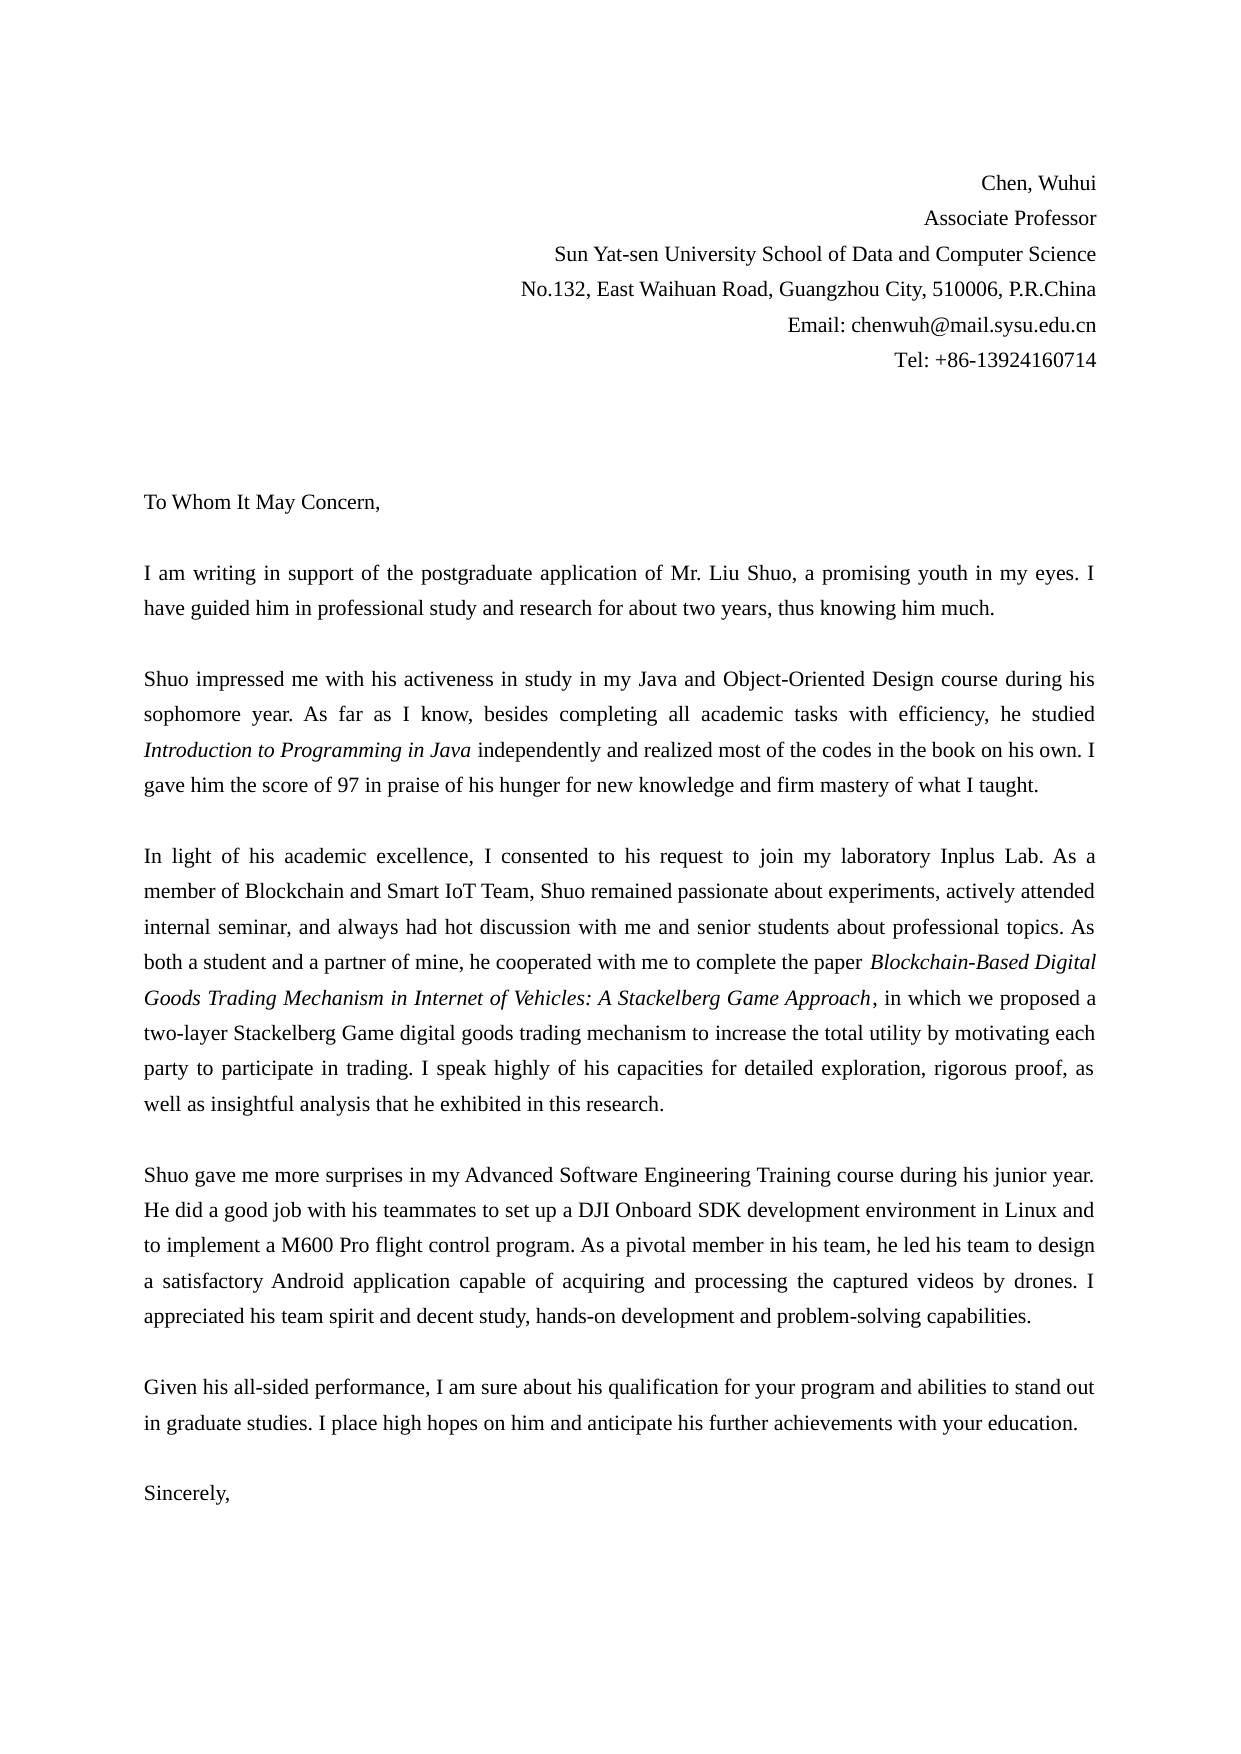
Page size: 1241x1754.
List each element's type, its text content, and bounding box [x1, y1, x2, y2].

text Shuo gave me more surprises in my Advanced Software Engineering Training course during his junior year. He did a good job with his teammates to set up a DJI Onboard SDK development environment in Linux and to implement a M600 Pro flight control program. As a pivotal member in his team, he led his team to design a satisfactory Android application capable of acquiring and processing the captured videos by drones. I appreciated his team spirit and decent study, hands-on development and problem-solving capabilities. [144, 1154, 1096, 1331]
text Tel: +86-13924160714 [144, 339, 1096, 374]
text Associate Professor [144, 197, 1096, 233]
text Shuo impressed me with his activeness in study in my Java and Object-Oriented Design course during his sophomore year. As far as I know, besides completing all academic tasks with efficiency, he studied Introduction to Programming in Java independently and realized most of the codes in the book on his own. I gave him the score of 97 in praise of his hunger for new knowledge and firm mastery of what I taught. [144, 658, 1096, 799]
text To Whom It May Concern, [144, 481, 1096, 516]
text No.132, East Waihuan Road, Guangzhou City, 510006, P.R.China [144, 268, 1096, 304]
text Sun Yat-sen University School of Data and Computer Science [144, 233, 1096, 268]
text In light of his academic excellence, I consented to his request to join my laboratory Inplus Lab. As a member of Blockchain and Smart IoT Team, Shuo remained passionate about experiments, actively attended internal seminar, and always had hot discussion with me and senior students about professional topics. As both a student and a partner of mine, he cooperated with me to complete the paper Blockchain-Based Digital Goods Trading Mechanism in Internet of Vehicles: A Stackelberg Game Approach, in which we proposed a two-layer Stackelberg Game digital goods trading mechanism to increase the total utility by motivating each party to participate in trading. I speak highly of his capacities for detailed exploration, rigorous proof, as well as insightful analysis that he exhibited in this research. [144, 835, 1096, 1118]
text Chen, Wuhui [144, 162, 1096, 197]
text Email: chenwuh@mail.sysu.edu.cn [144, 304, 1096, 339]
text I am writing in support of the postgraduate application of Mr. Liu Shuo, a promising youth in my eyes. I have guided him in professional study and research for about two years, thus knowing him much. [144, 552, 1096, 622]
text Sincerely, [144, 1472, 1096, 1508]
text Given his all-sided performance, I am sure about his qualification for your program and abilities to stand out in graduate studies. I place high hopes on him and anticipate his further achievements with your education. [144, 1366, 1096, 1437]
